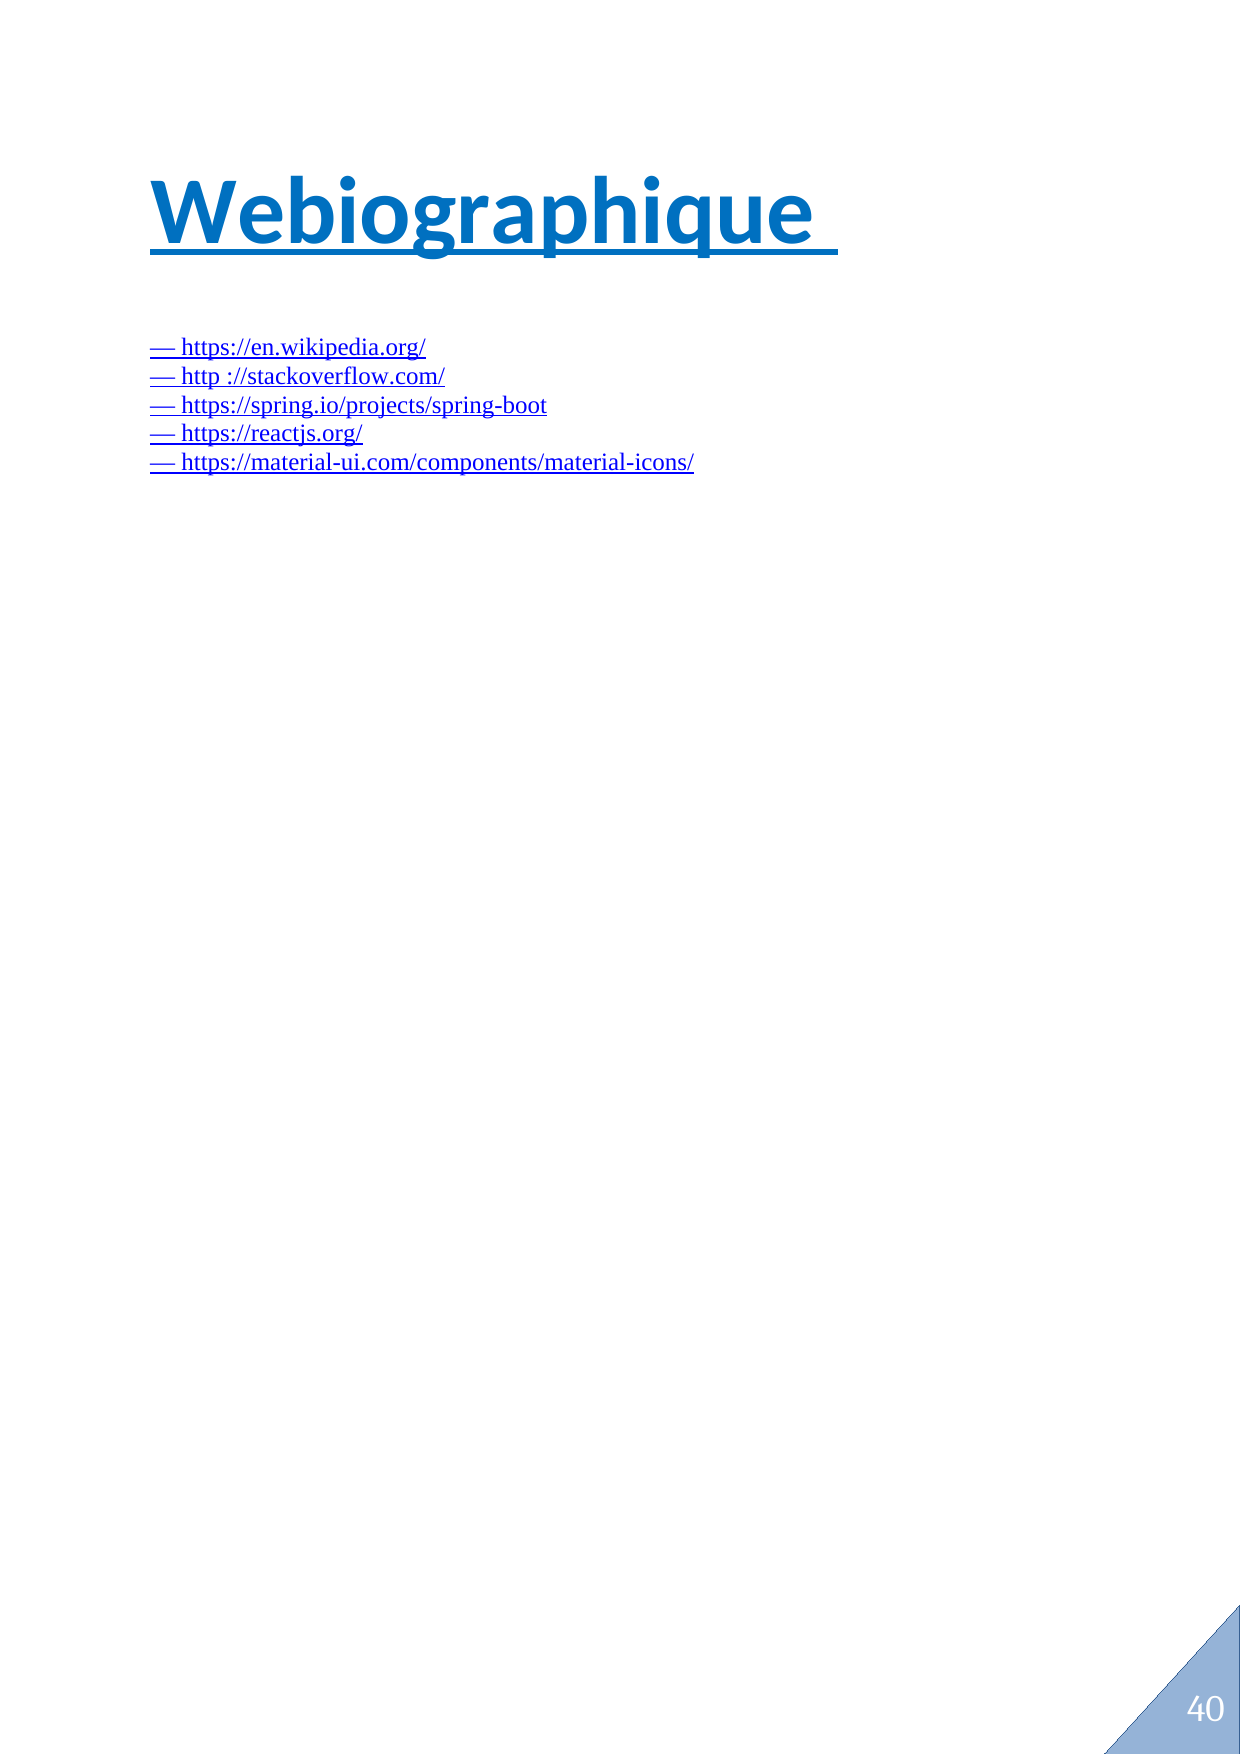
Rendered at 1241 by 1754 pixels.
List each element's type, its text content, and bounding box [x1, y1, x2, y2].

text — https://material-ui.com/components/material-icons/ [150, 447, 1090, 505]
text — https://en.wikipedia.org/ — http ://stackoverflow.com/ — https://spring.io/projects/spring-boot — https://reactjs.org/ [150, 267, 1090, 447]
text Webiographique [150, 150, 1090, 267]
